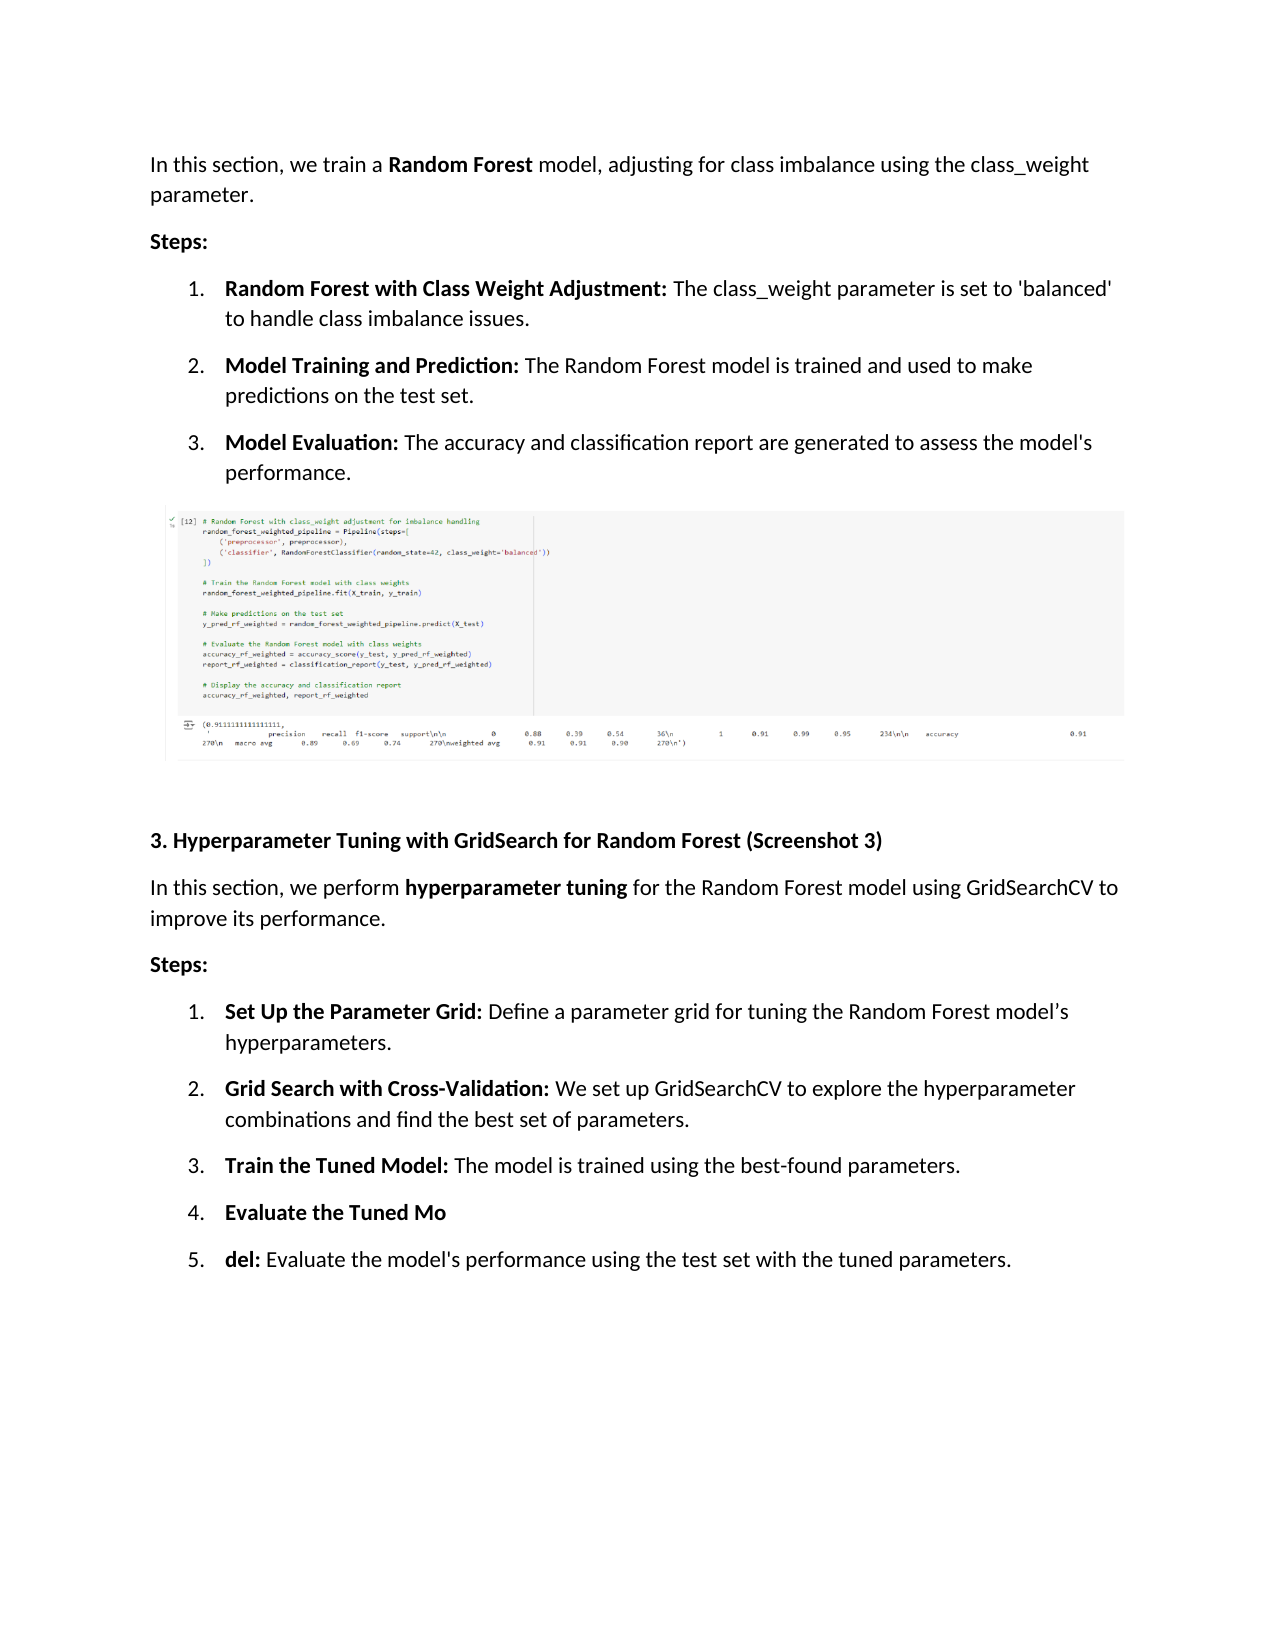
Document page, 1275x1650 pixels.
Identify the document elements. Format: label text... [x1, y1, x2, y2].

list del: Evaluate the model's performance using the test set with the tuned parameters. [187, 1245, 1125, 1273]
picture [150, 505, 1125, 761]
text In this section, we perform hyperparameter tuning for the Random Forest model using GridSearchCV to improve its performance. [150, 873, 1125, 932]
text In this section, we train a Random Forest model, adjusting for class imbalance using the class_weight parameter. [150, 150, 1125, 208]
list Grid Search with Cross-Validation: We set up GridSearchCV to explore the hyperparameter combinations and find the best set of parameters. [187, 1074, 1125, 1133]
list Set Up the Parameter Grid: Define a parameter grid for tuning the Random Forest model’s hyperparameters. [187, 997, 1125, 1056]
text Steps: [150, 227, 1125, 255]
text 3. Hyperparameter Tuning with GridSearch for Random Forest (Screenshot 3) [150, 827, 1125, 855]
list Model Training and Prediction: The Random Forest model is trained and used to make predictions on the test set. [187, 351, 1125, 409]
list Model Evaluation: The accuracy and classification report are generated to assess the model's performance. [187, 428, 1125, 486]
text Steps: [150, 951, 1125, 979]
list Train the Tuned Model: The model is trained using the best-found parameters. [187, 1152, 1125, 1180]
list Random Forest with Class Weight Adjustment: The class_weight parameter is set to 'balanced' to handle class imbalance issues. [187, 274, 1125, 332]
list Evaluate the Tuned Mo [187, 1198, 1125, 1227]
